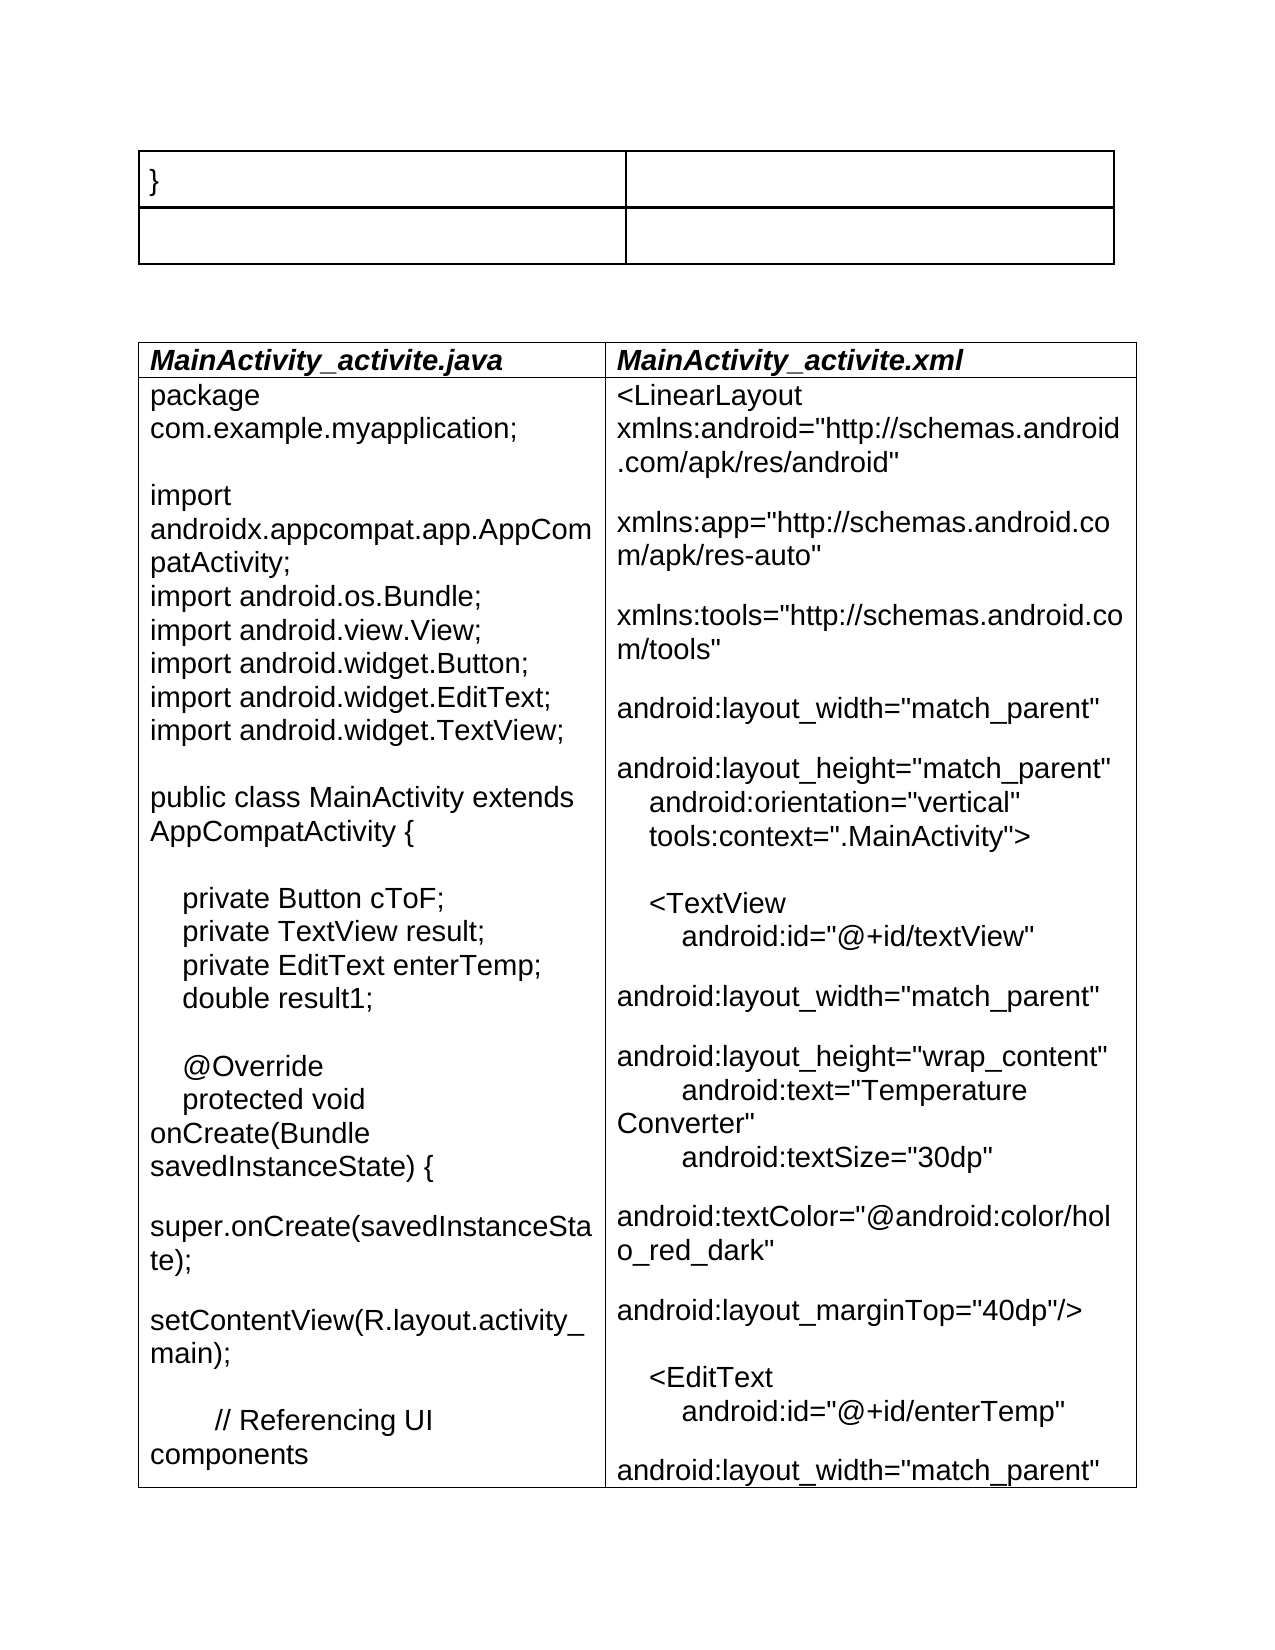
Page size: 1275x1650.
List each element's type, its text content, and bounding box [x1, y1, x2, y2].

table_header MainActivity_activite.xml [606, 343, 1136, 377]
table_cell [606, 378, 1136, 1487]
table_header MainActivity_activite.java [139, 343, 605, 377]
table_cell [627, 152, 1113, 206]
table_cell [627, 209, 1113, 263]
table_cell [140, 209, 625, 263]
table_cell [139, 378, 605, 1487]
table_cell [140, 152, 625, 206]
